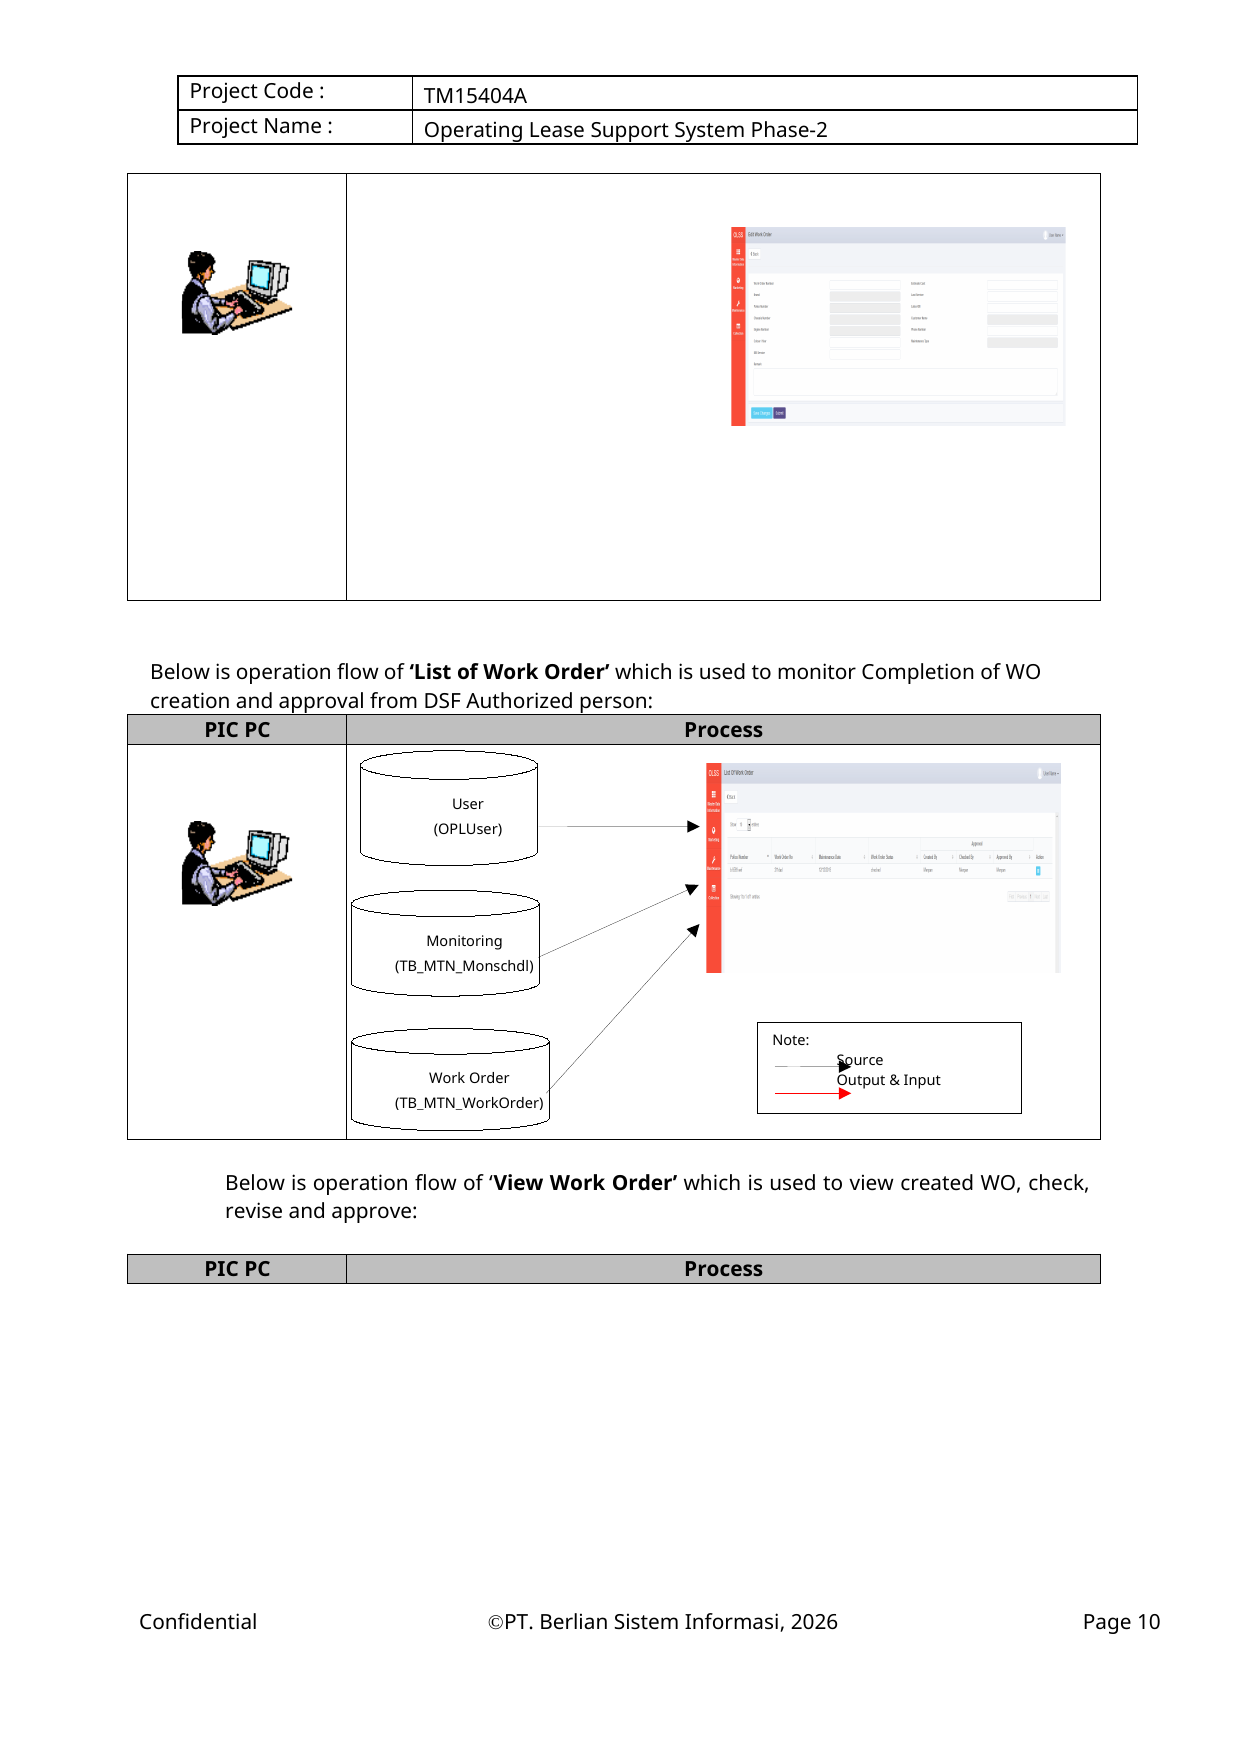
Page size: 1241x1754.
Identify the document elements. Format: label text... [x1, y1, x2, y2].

table_header PIC PC [128, 1255, 346, 1283]
table_cell [347, 174, 1100, 599]
text Below is operation flow of ‘View Work Order’ which is used to view created WO, check, revise and approve: [225, 1168, 1090, 1225]
table_header PIC PC [128, 715, 346, 744]
table_cell [128, 745, 346, 1139]
picture [731, 227, 1066, 426]
table_cell [347, 745, 1100, 1139]
text Below is operation flow of ‘List of Work Order’ which is used to monitor Completion of WO creation and approval from DSF Authorized person: [150, 657, 1090, 714]
picture [706, 763, 1061, 973]
table_header Process [347, 715, 1100, 744]
picture [181, 821, 293, 906]
picture [181, 251, 293, 335]
table_cell [128, 174, 346, 599]
table_header Process [347, 1255, 1100, 1283]
